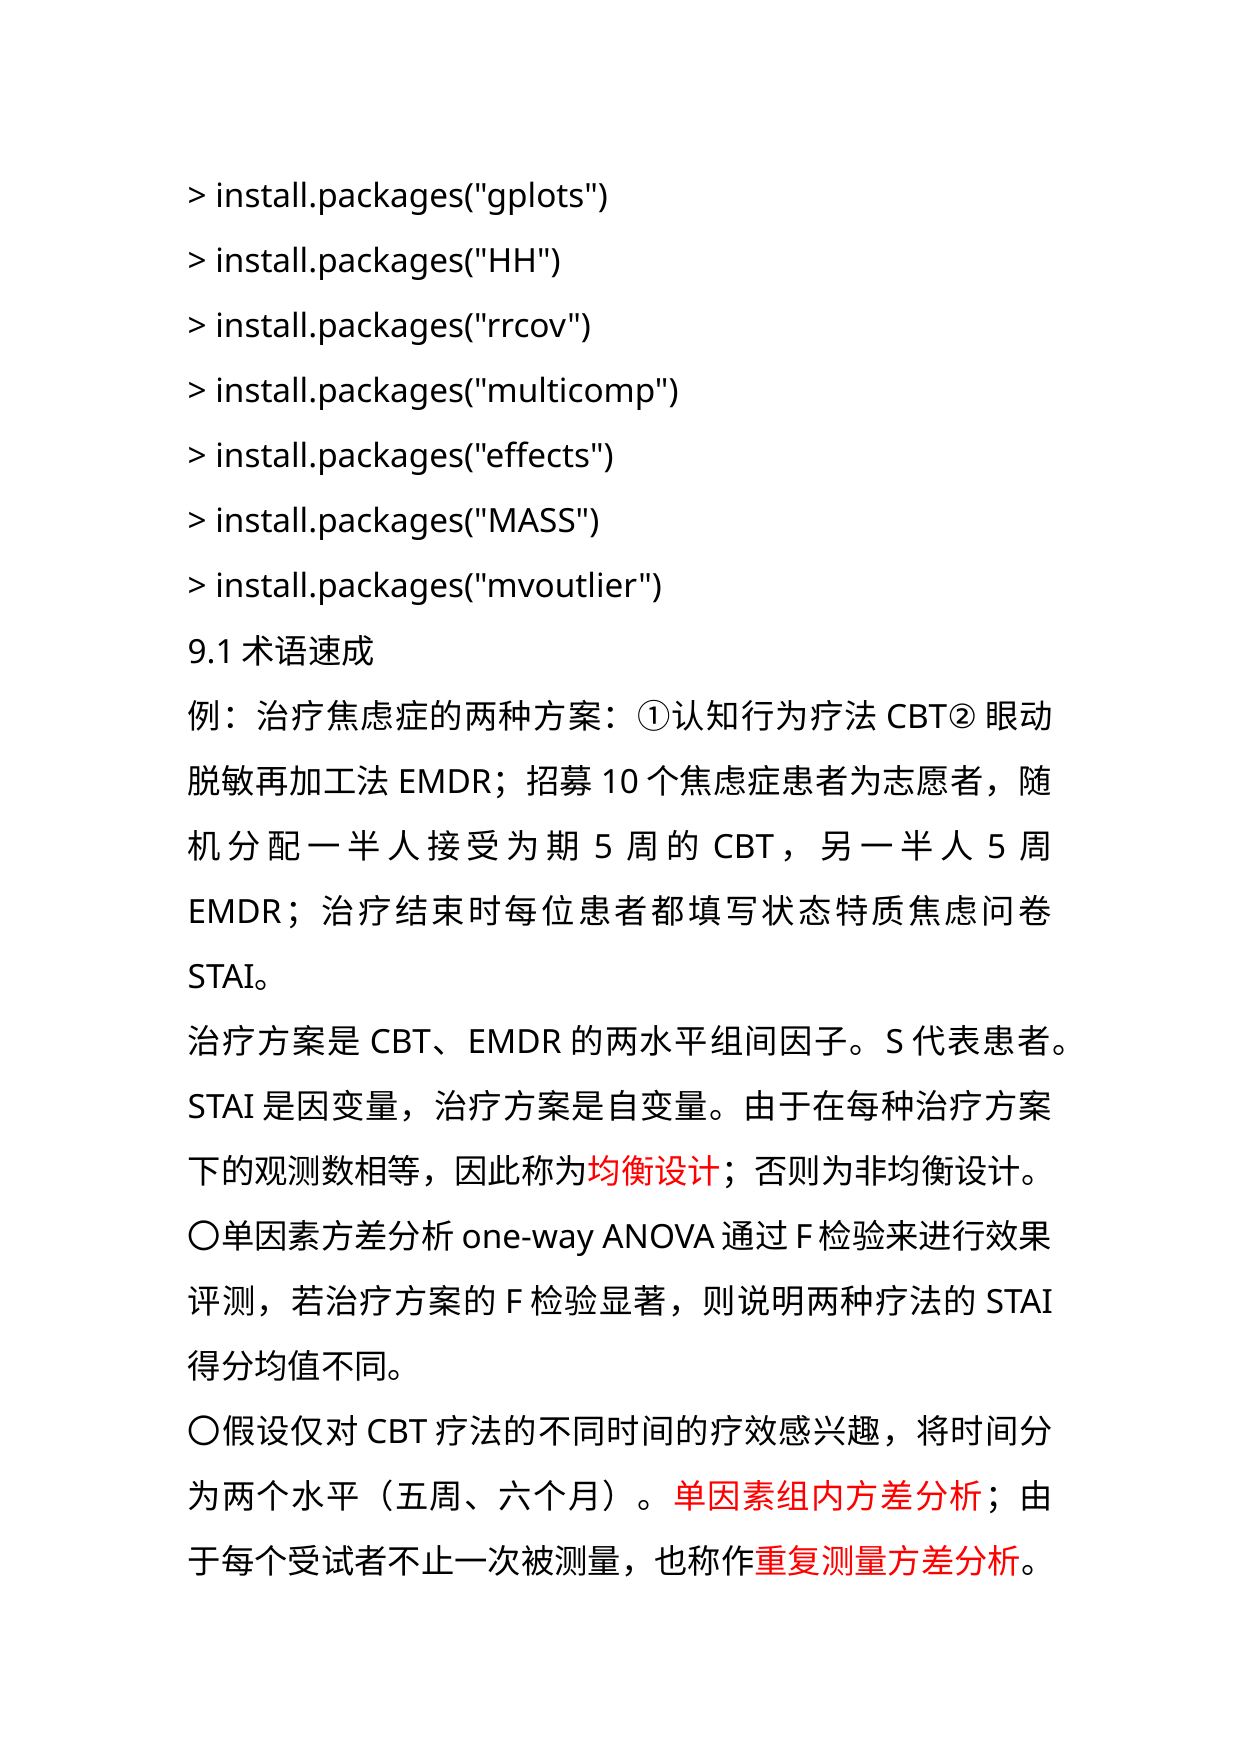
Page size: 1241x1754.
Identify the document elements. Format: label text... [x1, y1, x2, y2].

text 9.1术语速成 [187, 617, 1053, 682]
text > install.packages("mvoutlier") [187, 552, 1053, 617]
text > install.packages("gplots") [187, 162, 1053, 227]
text > install.packages("multicomp") [187, 357, 1053, 422]
text 〇单因素方差分析one-way ANOVA通过F检验来进行效果评测，若治疗方案的F检验显著，则说明两种疗法的STAI得分均值不同。 [187, 1202, 1053, 1397]
text > install.packages("rrcov") [187, 292, 1053, 357]
text 治疗方案是CBT、EMDR的两水平组间因子。S代表患者。STAI是因变量，治疗方案是自变量。由于在每种治疗方案下的观测数相等，因此称为均衡设计；否则为非均衡设计。 [187, 1007, 1053, 1202]
text > install.packages("MASS") [187, 487, 1053, 552]
text > install.packages("HH") [187, 227, 1053, 292]
text 〇假设仅对CBT疗法的不同时间的疗效感兴趣，将时间分为两个水平（五周、六个月）。单因素组内方差分析；由于每个受试者不止一次被测量，也称作重复测量方差分析。 [187, 1397, 1053, 1592]
text > install.packages("effects") [187, 422, 1053, 487]
text 例：治疗焦虑症的两种方案：①认知行为疗法CBT②眼动脱敏再加工法EMDR；招募10个焦虑症患者为志愿者，随机分配一半人接受为期5周的CBT，另一半人5周EMDR；治疗结束时每位患者都填写状态特质焦虑问卷STAI。 [187, 682, 1053, 1007]
